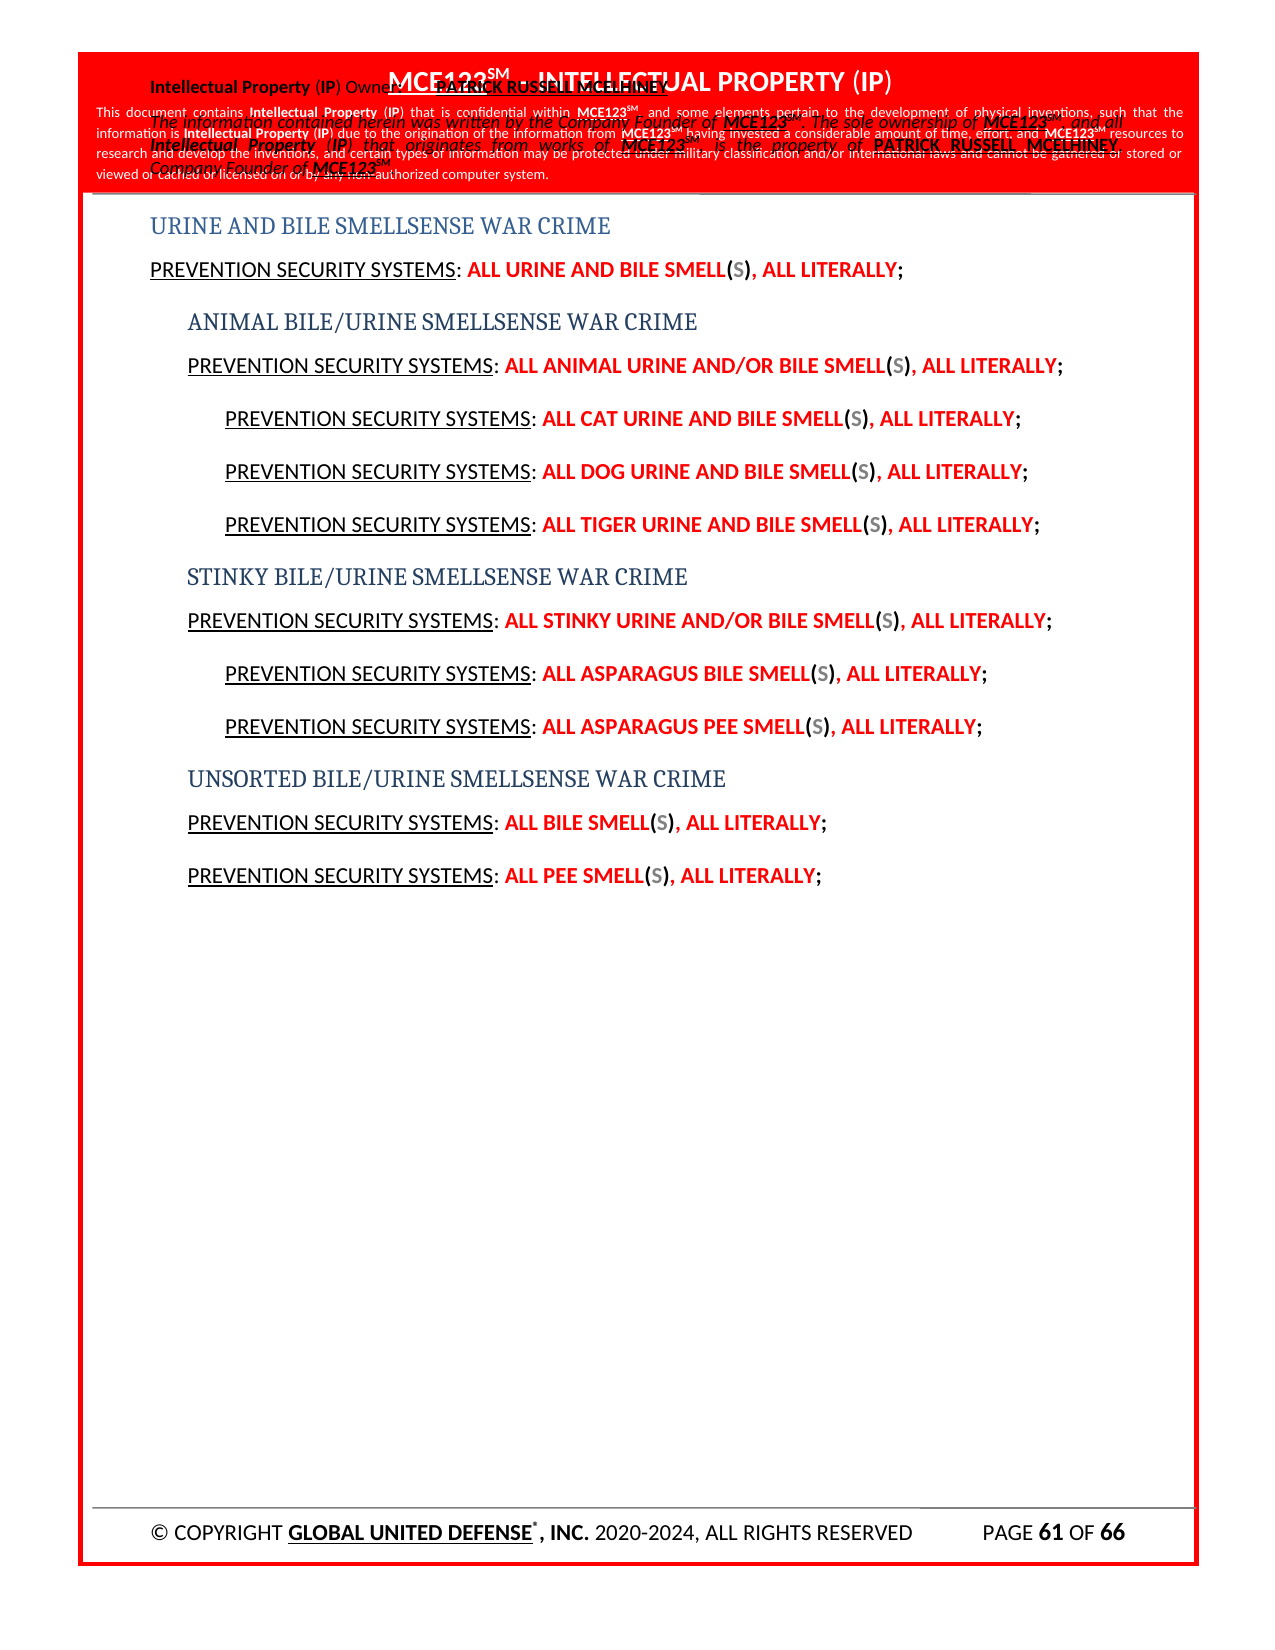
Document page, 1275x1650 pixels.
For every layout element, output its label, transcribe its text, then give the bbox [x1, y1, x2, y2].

text PREVENTION SECURITY SYSTEMS: ALL PEE SMELL(S), ALL LITERALLY; [187, 861, 1125, 889]
subtitle ANIMAL BILE/URINE SMELLSENSE WAR CRIME [187, 308, 1125, 336]
text PREVENTION SECURITY SYSTEMS: ALL BILE SMELL(S), ALL LITERALLY; [187, 808, 1125, 836]
subtitle STINKY BILE/URINE SMELLSENSE WAR CRIME [187, 563, 1125, 592]
text PREVENTION SECURITY SYSTEMS: ALL CAT URINE AND BILE SMELL(S), ALL LITERALLY; [225, 404, 1125, 432]
text PREVENTION SECURITY SYSTEMS: ALL DOG URINE AND BILE SMELL(S), ALL LITERALLY; [225, 457, 1125, 485]
subtitle URINE AND BILE SMELLSENSE WAR CRIME [150, 212, 1125, 240]
subtitle UNSORTED BILE/URINE SMELLSENSE WAR CRIME [187, 765, 1125, 794]
text PREVENTION SECURITY SYSTEMS: ALL ASPARAGUS BILE SMELL(S), ALL LITERALLY; [225, 659, 1125, 687]
text PREVENTION SECURITY SYSTEMS: ALL ASPARAGUS PEE SMELL(S), ALL LITERALLY; [225, 712, 1125, 740]
text PREVENTION SECURITY SYSTEMS: ALL ANIMAL URINE AND/OR BILE SMELL(S), ALL LITERALLY; [187, 351, 1125, 379]
text PREVENTION SECURITY SYSTEMS: ALL TIGER URINE AND BILE SMELL(S), ALL LITERALLY; [225, 510, 1125, 538]
text PREVENTION SECURITY SYSTEMS: ALL URINE AND BILE SMELL(S), ALL LITERALLY; [150, 255, 1125, 283]
text PREVENTION SECURITY SYSTEMS: ALL STINKY URINE AND/OR BILE SMELL(S), ALL LITERALLY; [187, 606, 1125, 634]
